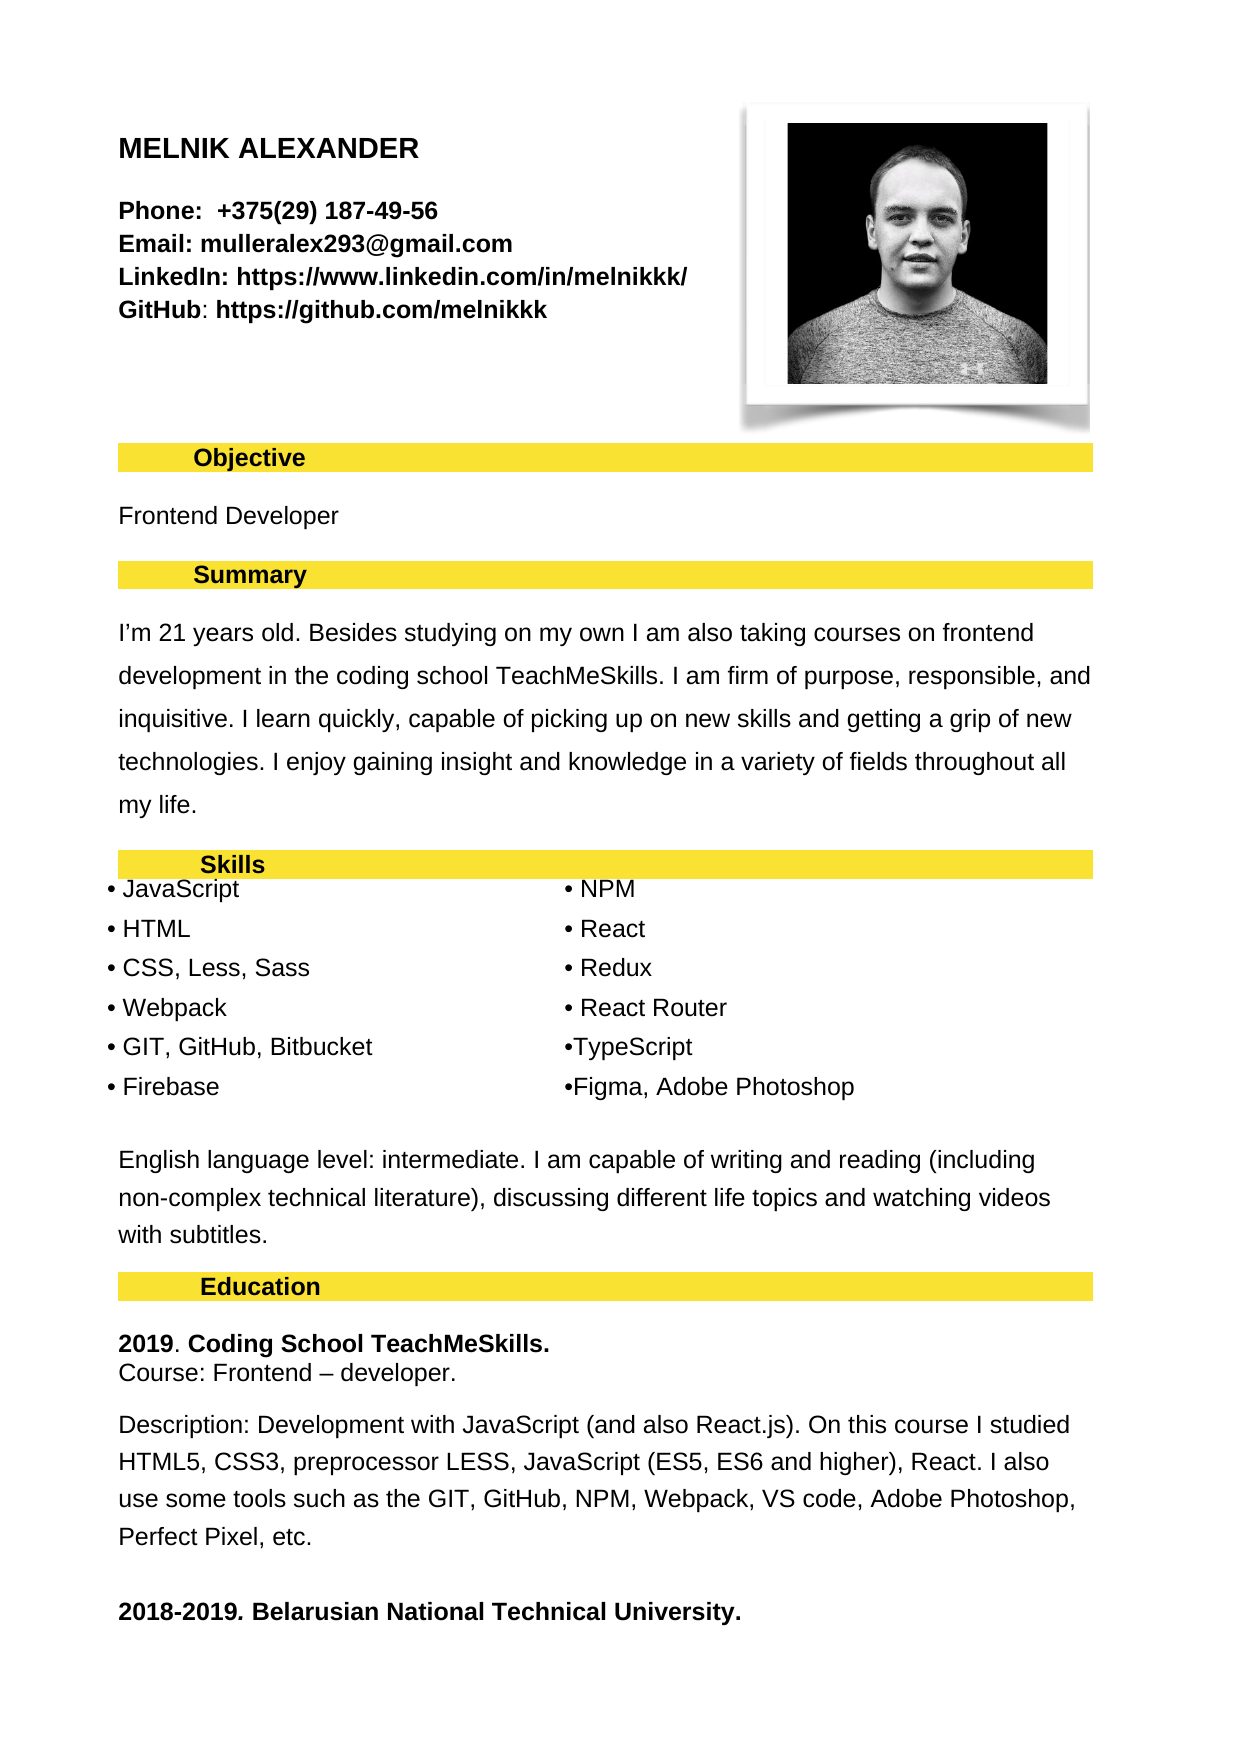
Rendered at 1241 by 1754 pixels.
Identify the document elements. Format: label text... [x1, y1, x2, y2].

text Course: Frontend – developer. [118, 1358, 1093, 1387]
text English language level: intermediate. I am capable of writing and reading (including non-complex technical literature), discussing different life topics and watching videos with subtitles. [118, 1145, 1093, 1249]
picture [738, 102, 1090, 437]
text GitHub: https://github.com/melnikkk [118, 295, 738, 324]
text Objective [118, 443, 1093, 472]
text Phone: +375(29) 187-49-56 [118, 196, 738, 225]
text Email: mulleralex293@gmail.com [118, 229, 738, 258]
text LinkedIn: https://www.linkedin.com/in/melnikkk/ [118, 262, 738, 291]
text MELNIK ALEXANDER [118, 131, 738, 165]
text Description: Development with JavaScript (and also React.js). On this course I studied HTML5, CSS3, preprocessor LESS, JavaScript (ES5, ES6 and higher), React. I also use some tools such as the GIT, GitHub, NPM, Webpack, VS code, Adobe Photoshop, Perfect Pixel, etc. [118, 1410, 1093, 1551]
table_header JavaScript HTML CSS, Less, Sass Webpack GIT, GitHub, Bitbucket Firebase [107, 879, 564, 1117]
text I’m 21 years old. Besides studying on my own I am also taking courses on frontend development in the coding school TeachMeSkills. I am firm of purpose, responsible, and inquisitive. I learn quickly, capable of picking up on new skills and getting a grip of new technologies. I enjoy gaining insight and knowledge in a variety of fields throughout all my life. [118, 618, 1093, 819]
table_header NPM React Redux React Router TypeScript Figma, Adobe Photoshop [564, 879, 1081, 1117]
text Education [118, 1272, 1093, 1301]
text Skills [118, 850, 1093, 879]
text 2019. Coding School TeachMeSkills. [118, 1329, 1093, 1358]
text Frontend Developer [118, 501, 1093, 529]
text 2018-2019. Belarusian National Technical University. [118, 1602, 1093, 1625]
text Summary [118, 561, 1093, 589]
